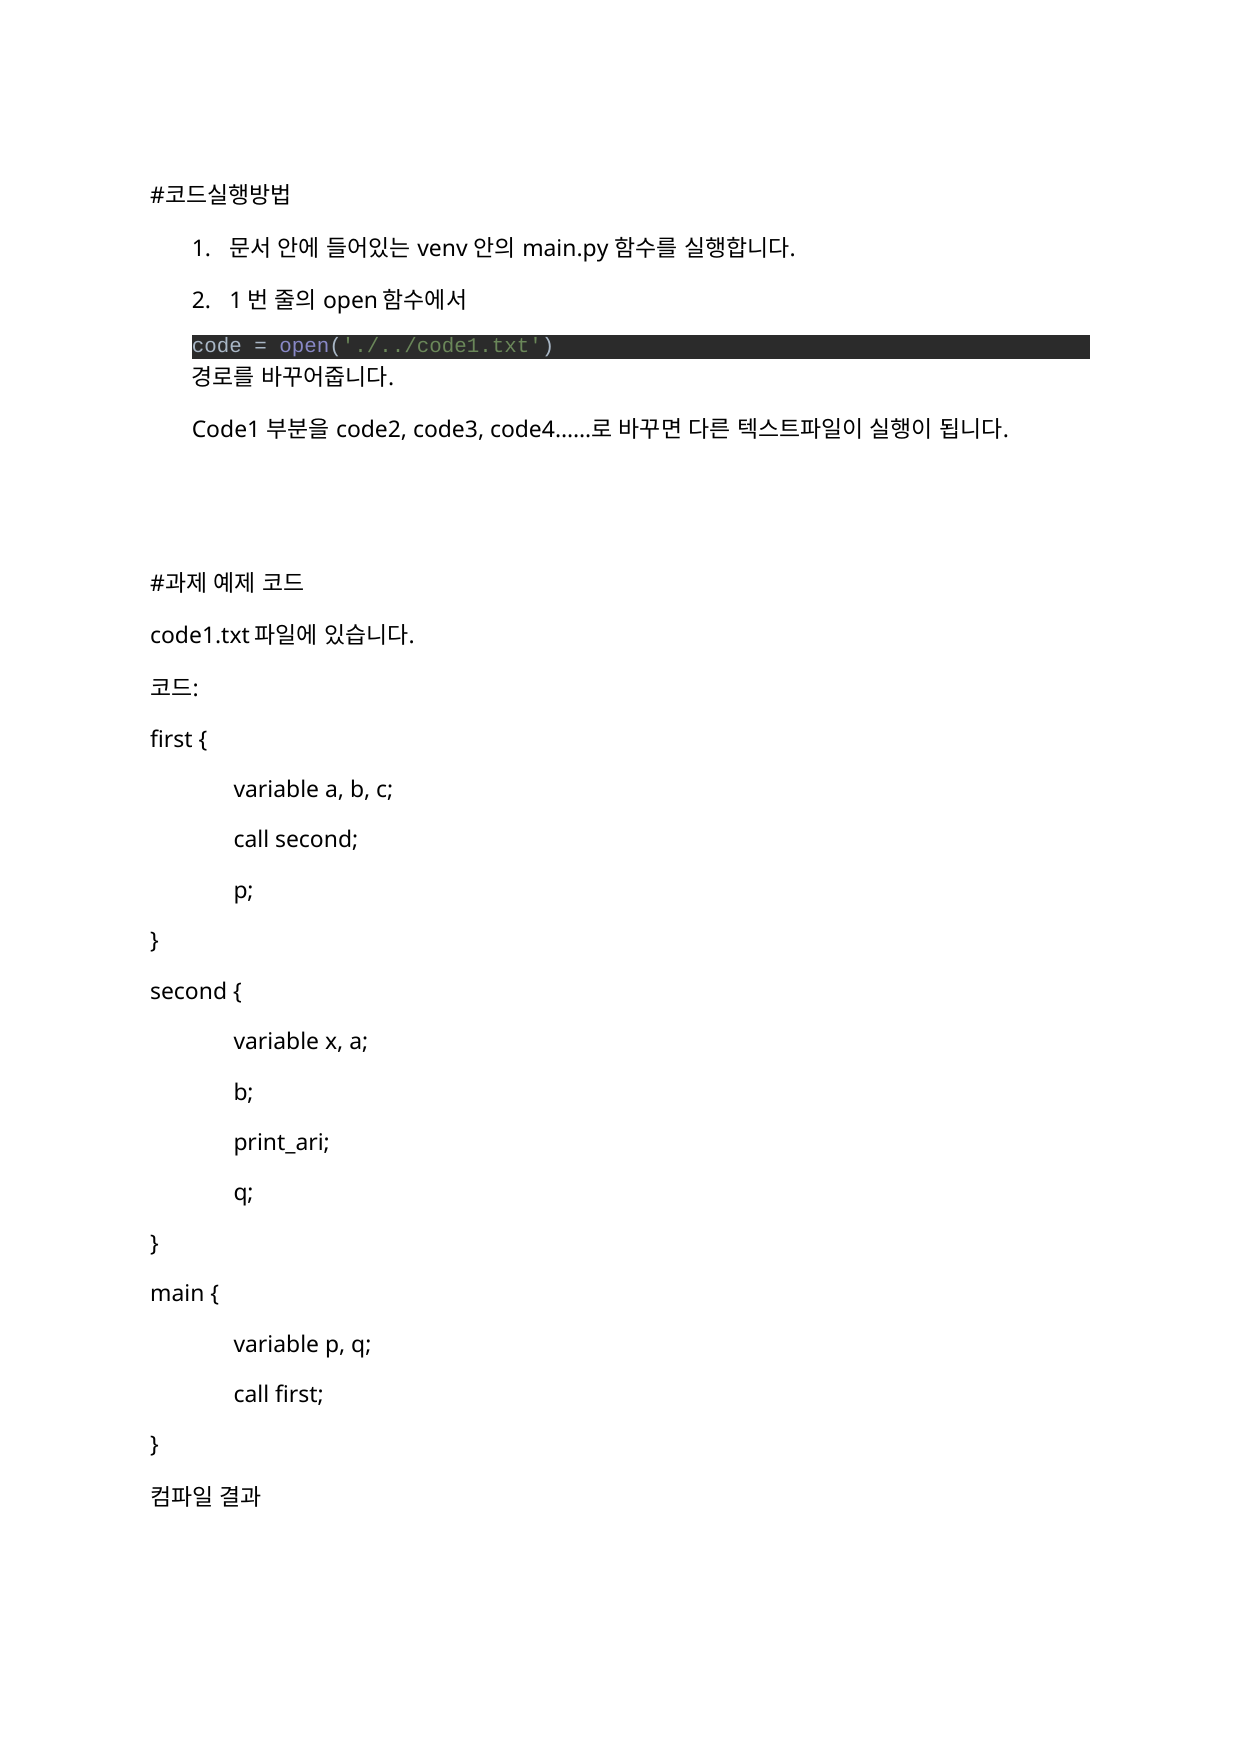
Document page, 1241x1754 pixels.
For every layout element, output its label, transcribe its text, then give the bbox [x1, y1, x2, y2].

text variable a, b, c; [150, 773, 1090, 804]
text 코드: [150, 670, 1090, 703]
text p; [150, 874, 1090, 905]
text second { [150, 974, 1090, 1006]
text q; [150, 1176, 1090, 1207]
list 1번 줄의 open함수에서 [192, 282, 1090, 316]
text Code1 부분을 code2, code3, code4……로 바꾸면 다른 텍스트파일이 실행이 됩니다. [192, 411, 1090, 444]
text call first; [150, 1378, 1090, 1409]
text 경로를 바꾸어줍니다. [192, 359, 1090, 392]
text variable x, a; [150, 1025, 1090, 1056]
text main { [150, 1277, 1090, 1308]
text first { [150, 722, 1090, 754]
text code1.txt파일에 있습니다. [150, 617, 1090, 651]
text } [150, 1428, 1090, 1459]
list 문서 안에 들어있는 venv 안의 main.py 함수를 실행합니다. [192, 230, 1090, 263]
text code = open('./../code1.txt') [192, 335, 1090, 359]
text print_ari; [150, 1126, 1090, 1157]
text call second; [150, 823, 1090, 854]
text #과제 예제 코드 [150, 565, 1090, 598]
text variable p, q; [150, 1327, 1090, 1359]
text b; [150, 1075, 1090, 1107]
text 컴파일 결과 [150, 1479, 1090, 1512]
text #코드실행방법 [150, 177, 1090, 211]
text } [150, 1227, 1090, 1258]
text } [150, 924, 1090, 955]
